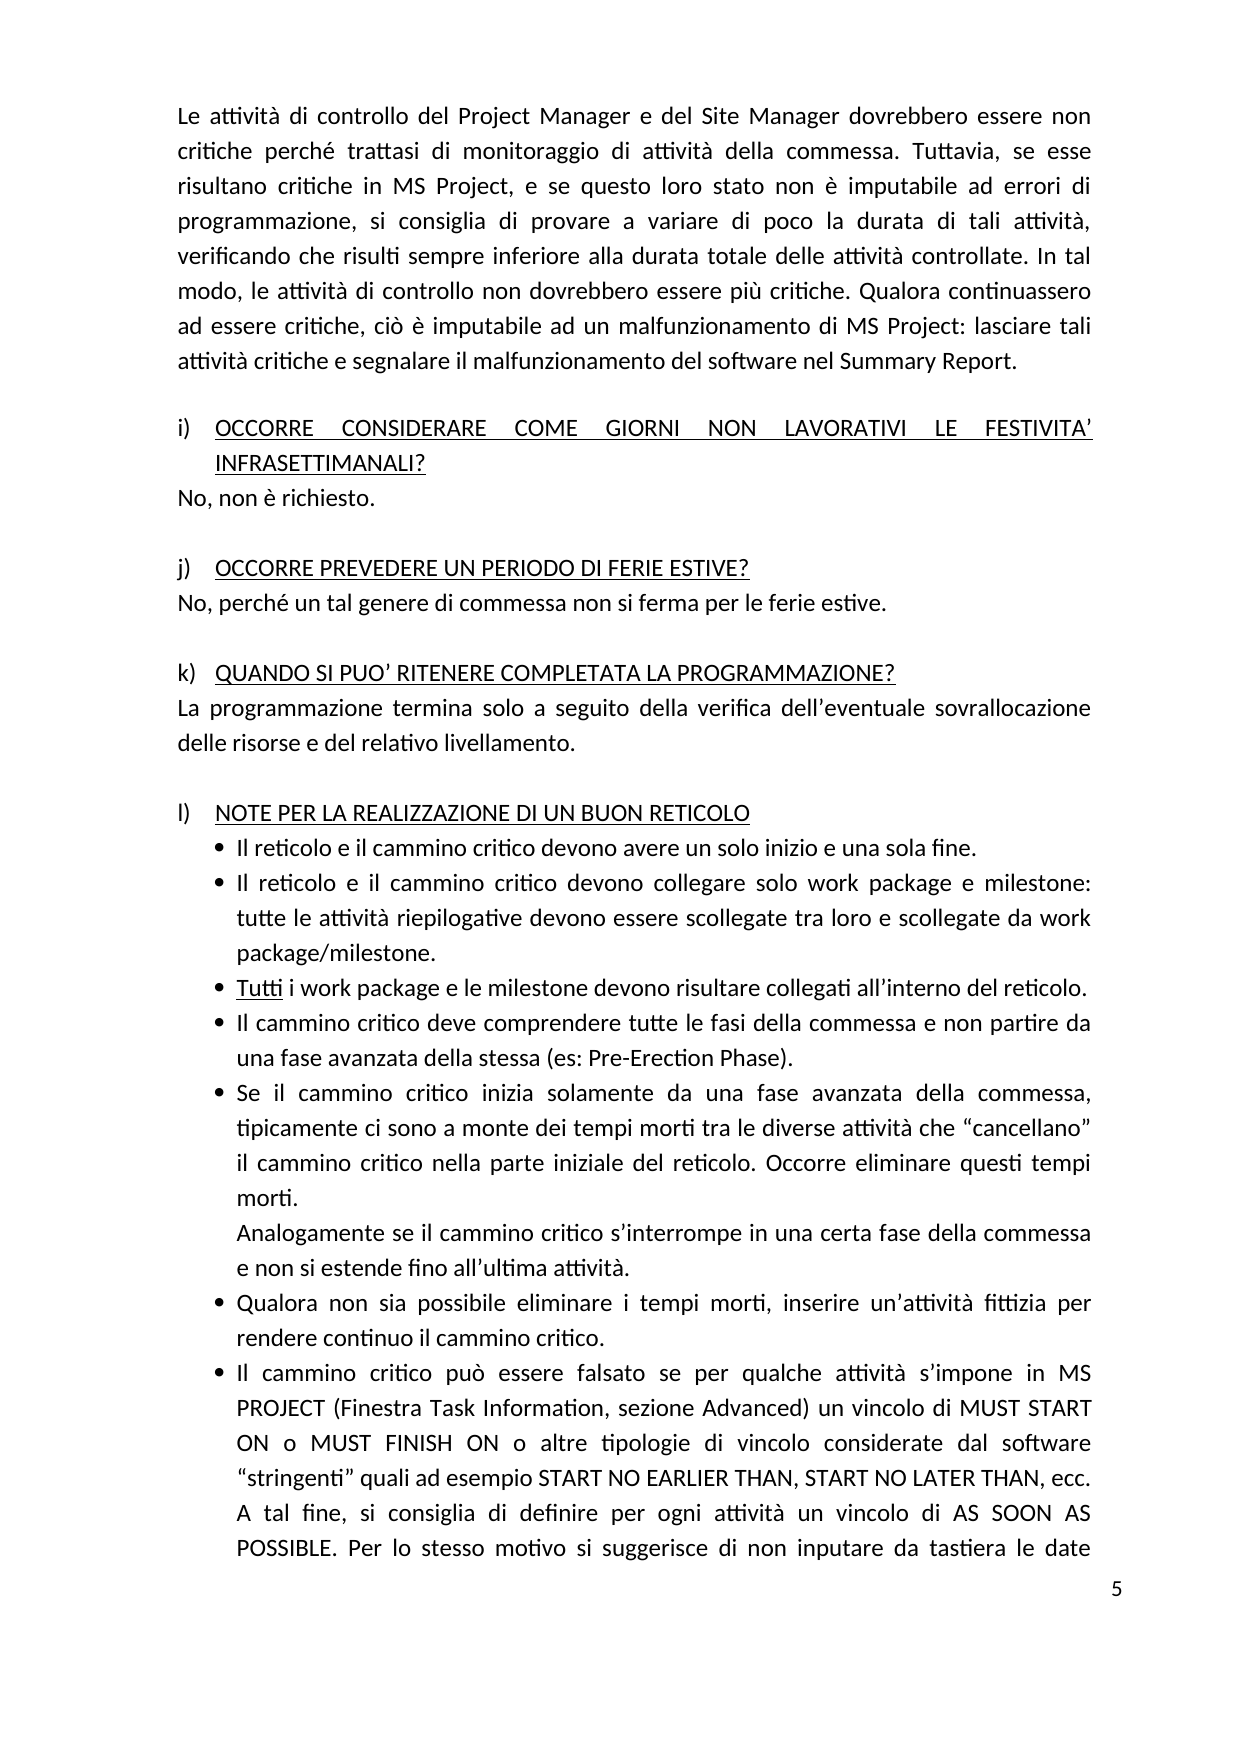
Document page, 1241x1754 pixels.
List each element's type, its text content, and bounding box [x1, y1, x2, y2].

list Qualora non sia possibile eliminare i tempi morti, inserire un’attività fittizia per rendere continuo il cammino critico. [215, 1288, 1093, 1353]
list NOTE PER LA REALIZZAZIONE DI UN BUON RETICOLO [177, 798, 1093, 828]
list La programmazione termina solo a seguito della verifica dell’eventuale sovrallocazione delle risorse e del relativo livellamento. [177, 693, 1093, 758]
list Il reticolo e il cammino critico devono avere un solo inizio e una sola fine. [215, 833, 1093, 863]
list No, perché un tal genere di commessa non si ferma per le ferie estive. [177, 588, 1093, 618]
list Il cammino critico deve comprendere tutte le fasi della commessa e non partire da una fase avanzata della stessa (es: Pre-Erection Phase). [215, 1008, 1093, 1073]
list Analogamente se il cammino critico s’interrompe in una certa fase della commessa e non si estende fino all’ultima attività. [236, 1218, 1093, 1283]
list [215, 1358, 1093, 1563]
list OCCORRE CONSIDERARE COME GIORNI NON LAVORATIVI LE FESTIVITA’ INFRASETTIMANALI? [177, 413, 1093, 478]
list Il reticolo e il cammino critico devono collegare solo work package e milestone: tutte le attività riepilogative devono essere scollegate tra loro e scollegate da work package/milestone. [215, 868, 1093, 968]
list Le attività di controllo del Project Manager e del Site Manager dovrebbero essere non critiche perché trattasi di monitoraggio di attività della commessa. Tuttavia, se esse risultano critiche in MS Project, e se questo loro stato non è imputabile ad errori di programmazione, si consiglia di provare a variare di poco la durata di tali attività, verificando che risulti sempre inferiore alla durata totale delle attività controllate. In tal modo, le attività di controllo non dovrebbero essere più critiche. Qualora continuassero ad essere critiche, ciò è imputabile ad un malfunzionamento di MS Project: lasciare tali attività critiche e segnalare il malfunzionamento del software nel Summary Report. [177, 100, 1093, 376]
list OCCORRE PREVEDERE UN PERIODO DI FERIE ESTIVE? [177, 553, 1093, 583]
list Tutti i work package e le milestone devono risultare collegati all’interno del reticolo. [215, 973, 1093, 1003]
list Se il cammino critico inizia solamente da una fase avanzata della commessa, tipicamente ci sono a monte dei tempi morti tra le diverse attività che “cancellano” il cammino critico nella parte iniziale del reticolo. Occorre eliminare questi tempi morti. [215, 1078, 1093, 1213]
list No, non è richiesto. [177, 483, 1093, 513]
list QUANDO SI PUO’ RITENERE COMPLETATA LA PROGRAMMAZIONE? [177, 658, 1093, 688]
